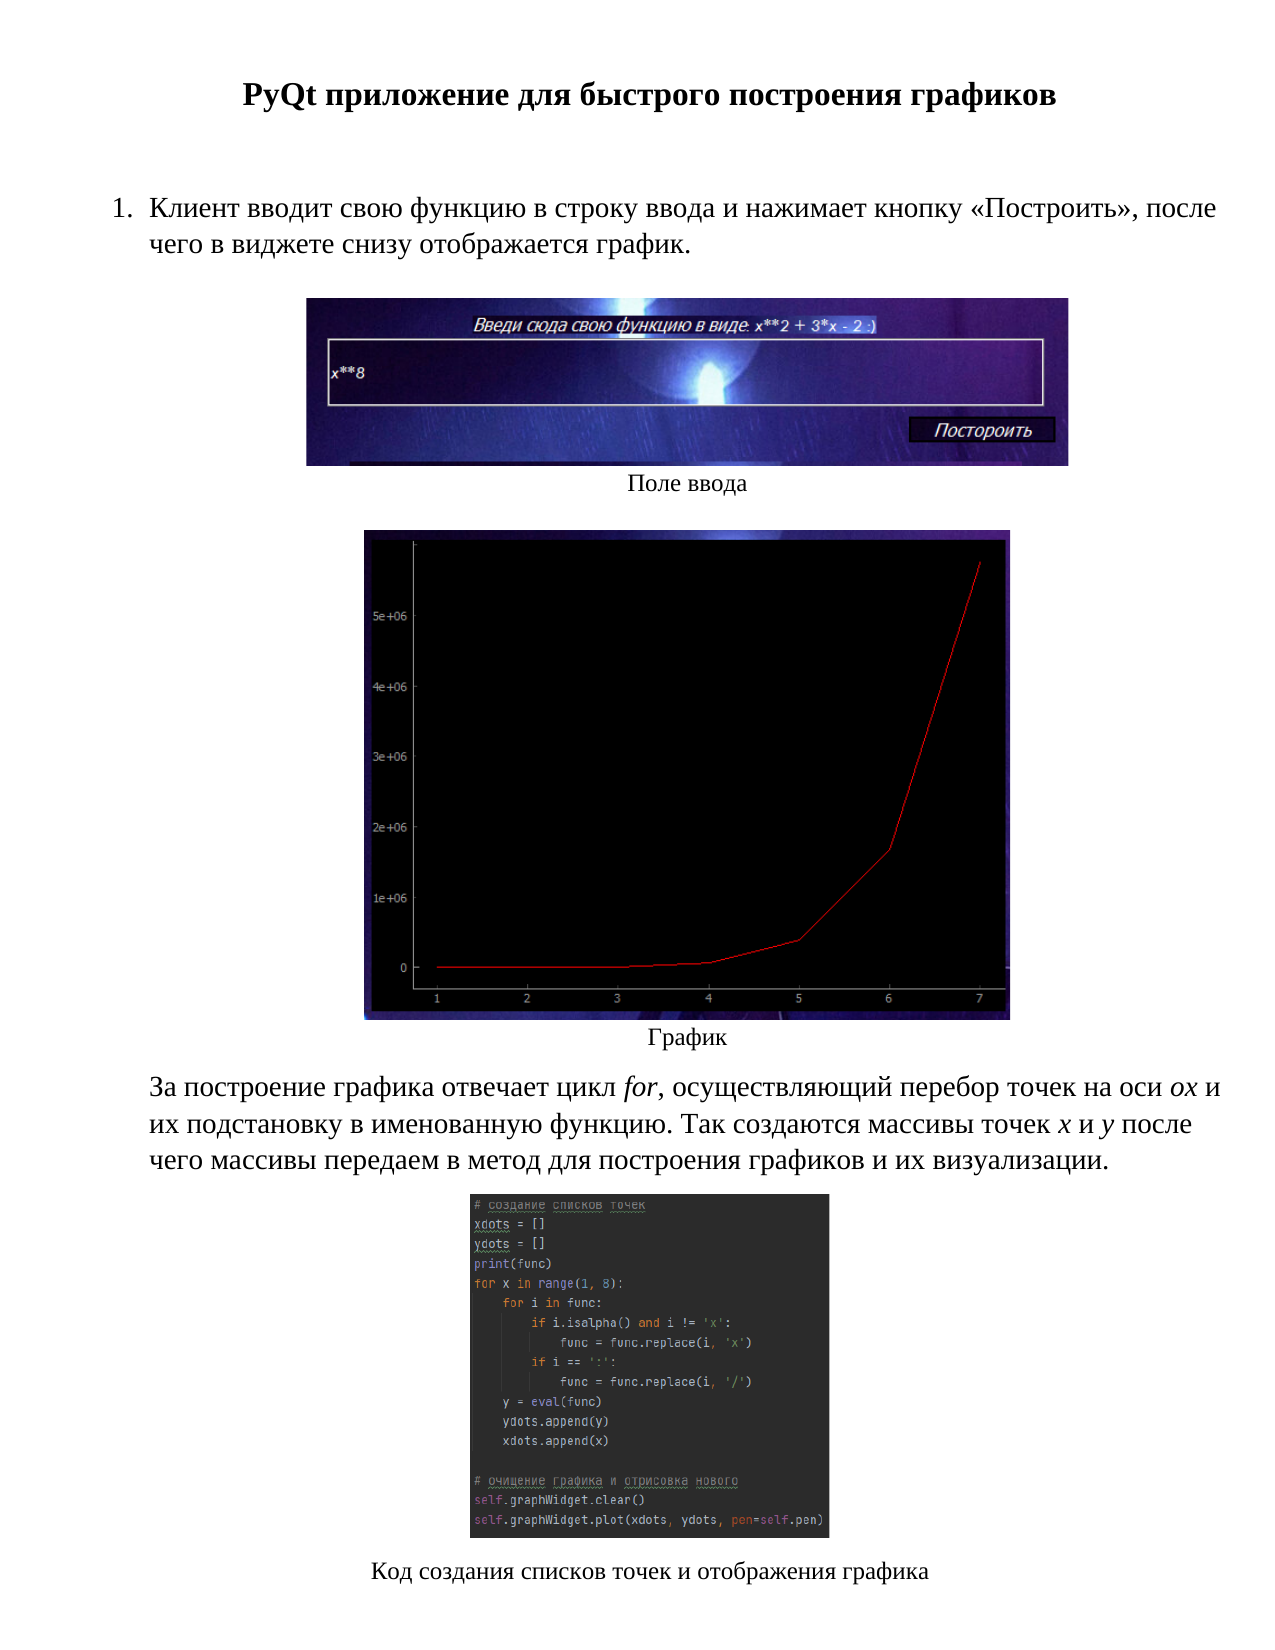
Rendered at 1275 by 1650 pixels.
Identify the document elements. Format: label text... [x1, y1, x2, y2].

picture [364, 530, 1011, 1020]
text PyQt приложение для быстрого построения графиков [74, 74, 1226, 112]
list Поле ввода [149, 468, 1226, 497]
list Клиент вводит свою функцию в строку ввода и нажимает кнопку «Построить», после чего в виджете снизу отображается график. [111, 190, 1226, 259]
list График [149, 1022, 1226, 1051]
picture [470, 1194, 830, 1538]
picture [306, 298, 1069, 466]
text За построение графика отвечает цикл for, осуществляющий перебор точек на оси ox и их подстановку в именованную функцию. Так создаются массивы точек x и y после чего массивы передаем в метод для построения графиков и их визуализации. [149, 1069, 1226, 1175]
text Код создания списков точек и отображения графика [74, 1556, 1226, 1585]
